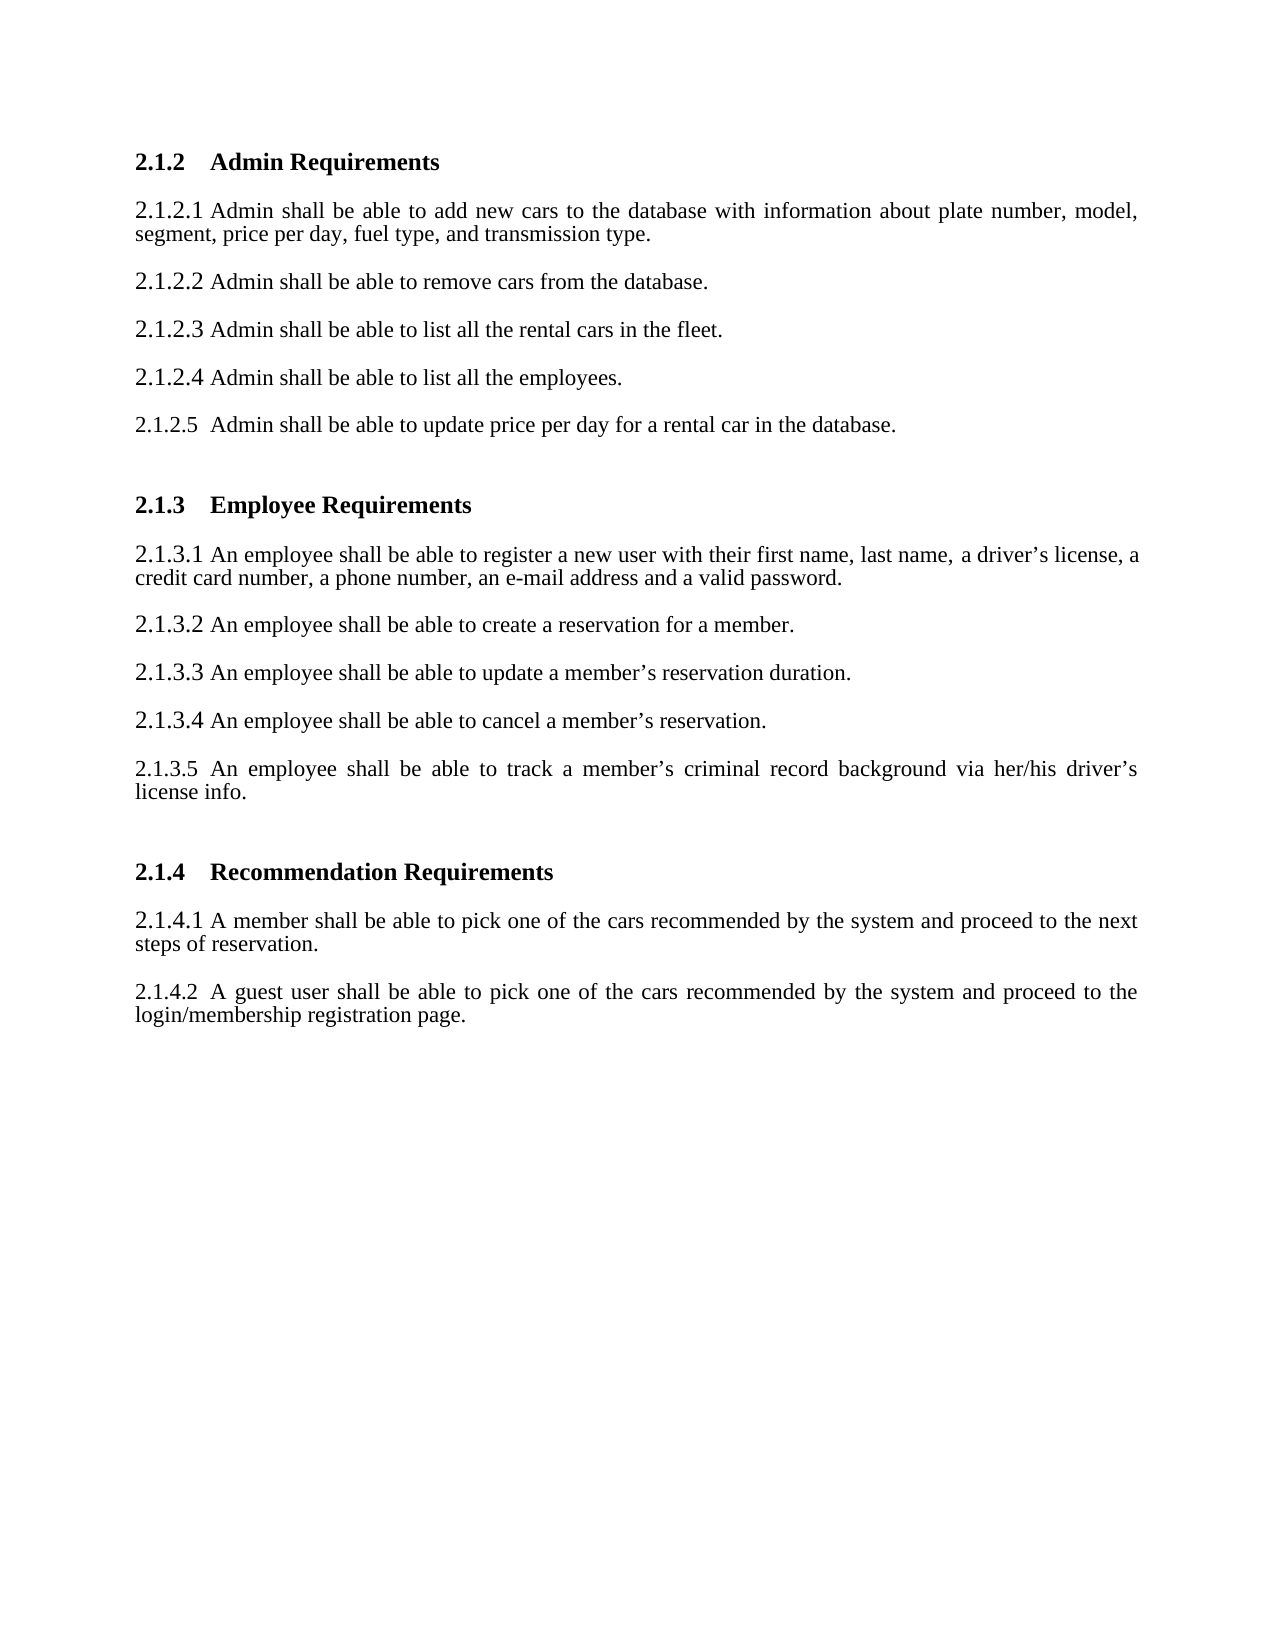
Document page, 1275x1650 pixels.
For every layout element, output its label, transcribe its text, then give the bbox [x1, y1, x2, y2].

subtitle Admin shall be able to update price per day for a rental car in the database. [135, 414, 1140, 437]
subtitle Employee Requirements [135, 494, 1140, 519]
subtitle Admin shall be able to remove cars from the database. [135, 271, 1140, 294]
subtitle An employee shall be able to create a reservation for a member. [135, 614, 1140, 637]
subtitle An employee shall be able to cancel a member’s reservation. [135, 710, 1140, 733]
subtitle Admin shall be able to list all the rental cars in the fleet. [135, 319, 1140, 342]
subtitle Admin Requirements [135, 150, 1140, 175]
subtitle Admin shall be able to add new cars to the database with information about plate number, model, segment, price per day, fuel type, and transmission type. [135, 200, 1140, 246]
subtitle A member shall be able to pick one of the cars recommended by the system and proceed to the next steps of reservation. [135, 910, 1140, 956]
subtitle Admin shall be able to list all the employees. [135, 367, 1140, 389]
subtitle An employee shall be able to register a new user with their first name, last name, a driver’s license, a credit card number, a phone number, an e-mail address and a valid password. [135, 544, 1140, 589]
subtitle A guest user shall be able to pick one of the cars recommended by the system and proceed to the login/membership registration page. [135, 981, 1140, 1027]
subtitle An employee shall be able to track a member’s criminal record background via her/his driver’s license info. [135, 758, 1140, 804]
subtitle An employee shall be able to update a member’s reservation duration. [135, 662, 1140, 685]
subtitle Recommendation Requirements [135, 860, 1140, 885]
